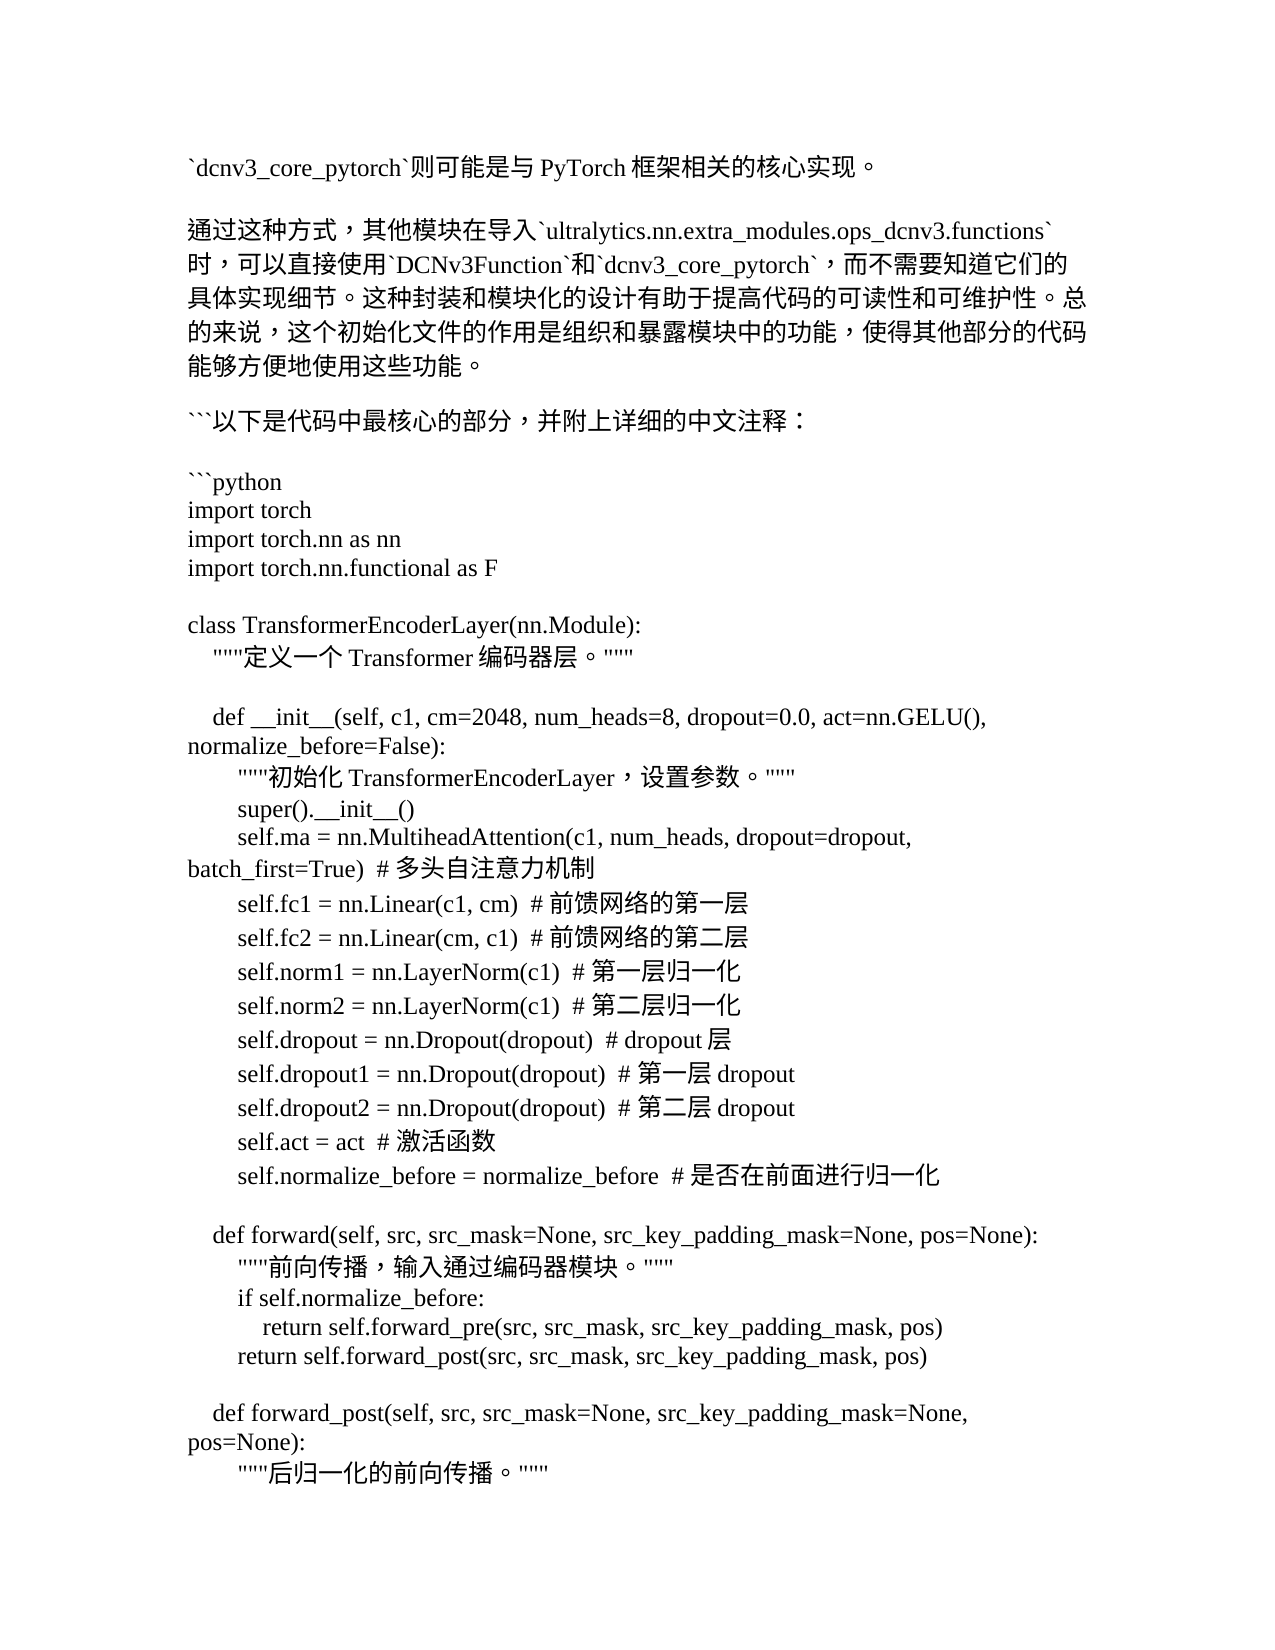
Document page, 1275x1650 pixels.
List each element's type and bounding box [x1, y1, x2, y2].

text [187, 150, 1087, 383]
text [187, 404, 1087, 1490]
